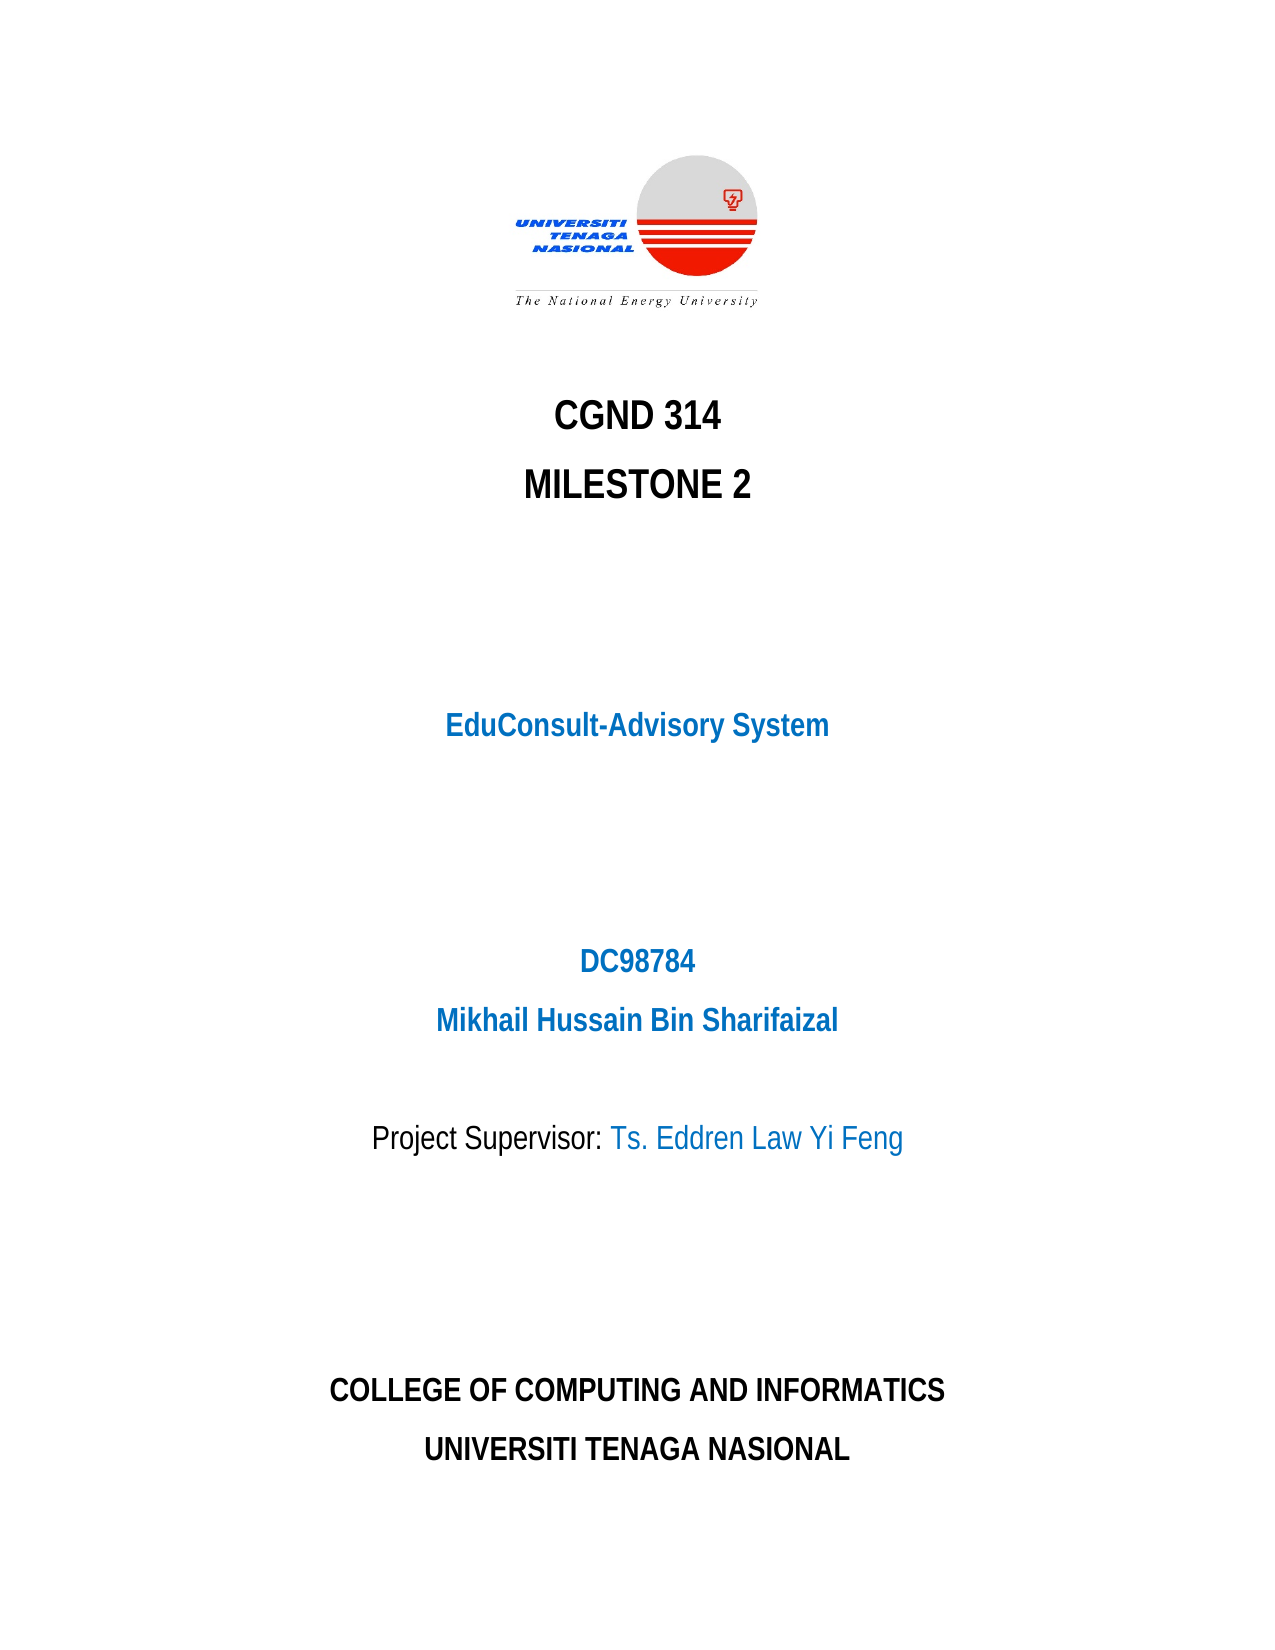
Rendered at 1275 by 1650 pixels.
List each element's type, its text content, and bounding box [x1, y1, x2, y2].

text Mikhail Hussain Bin Sharifaizal [150, 1001, 1125, 1039]
text COLLEGE OF COMPUTING AND INFORMATICS [150, 1370, 1125, 1408]
text MILESTONE 2 [150, 459, 1125, 507]
text CGND 314 [150, 391, 1125, 438]
picture [498, 150, 777, 311]
text EduConsult-Advisory System [150, 705, 1125, 743]
text Project Supervisor: Ts. Eddren Law Yi Feng [150, 1119, 1125, 1157]
text DC98784 [150, 941, 1125, 980]
text UNIVERSITI TENAGA NASIONAL [150, 1429, 1125, 1467]
